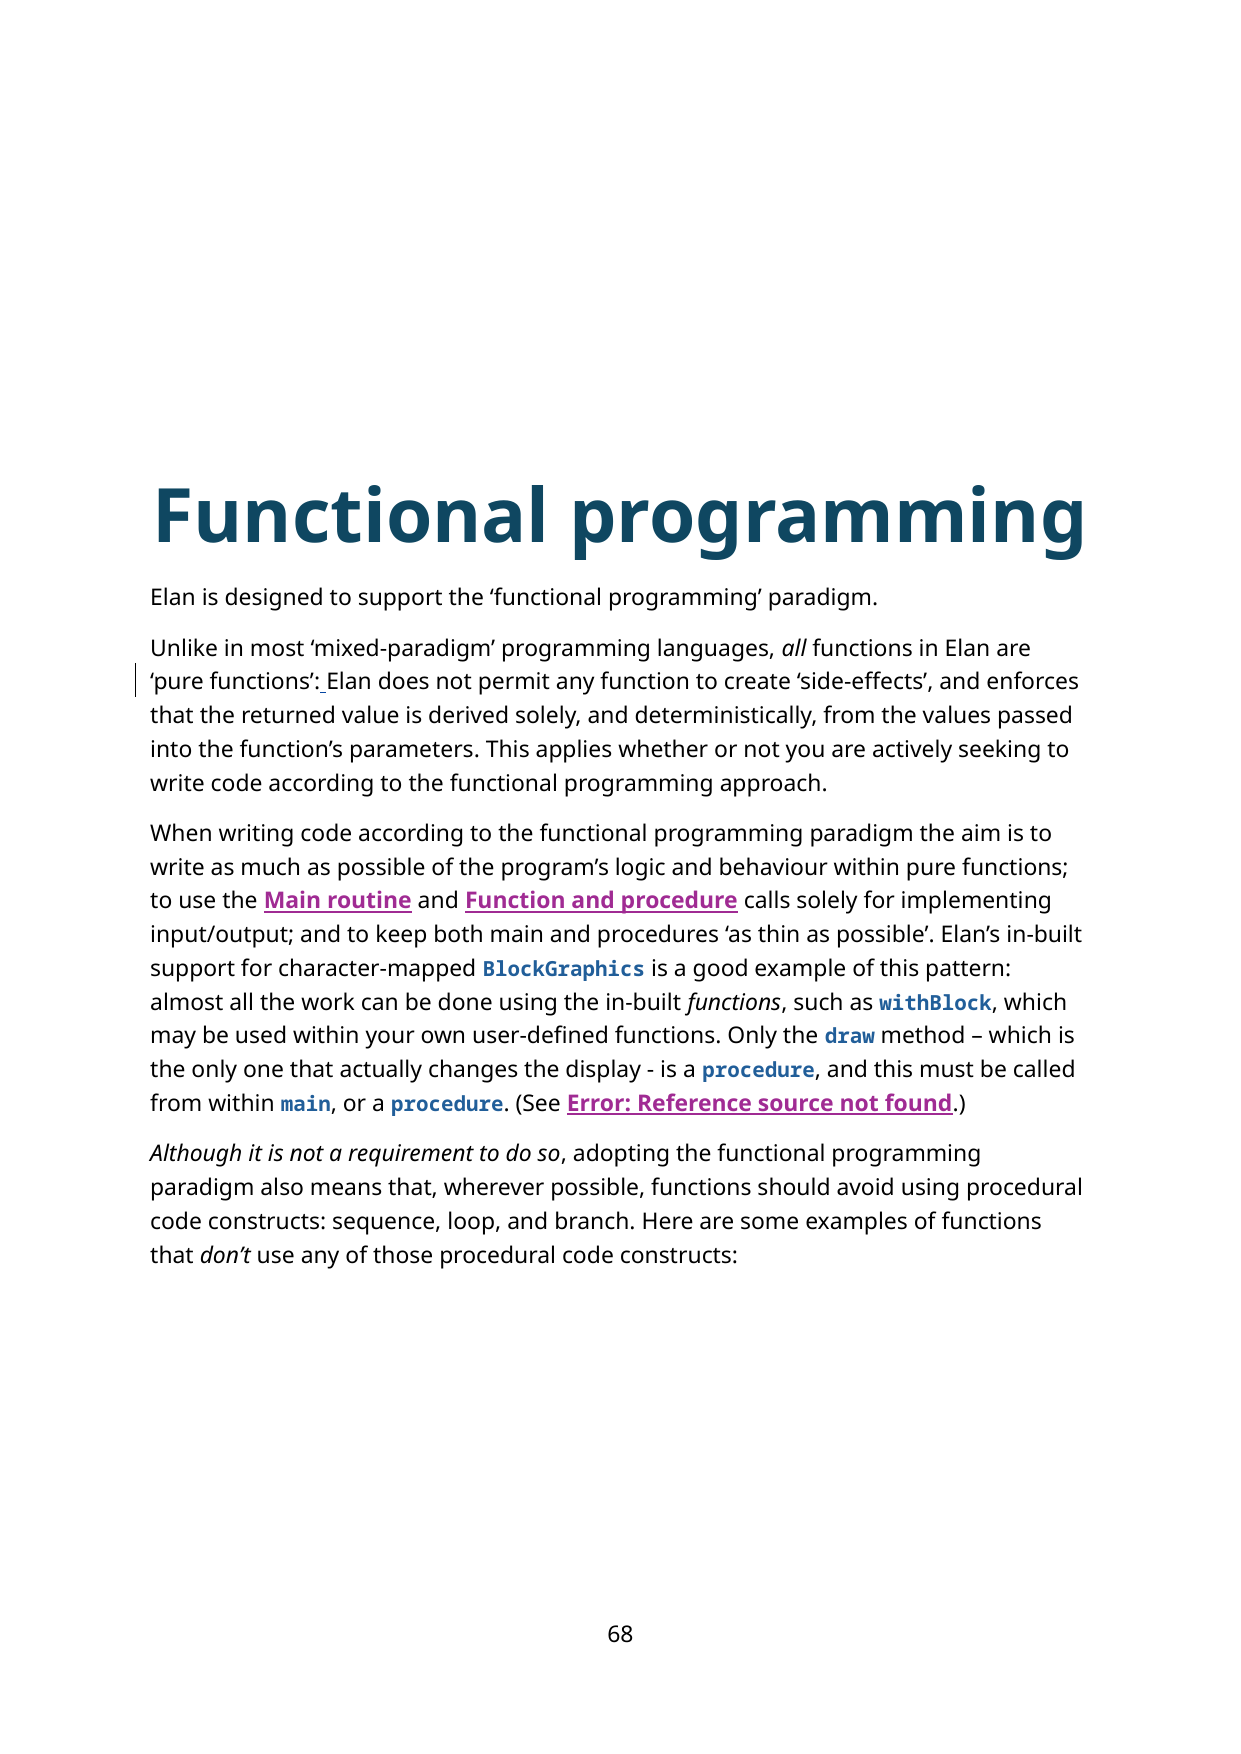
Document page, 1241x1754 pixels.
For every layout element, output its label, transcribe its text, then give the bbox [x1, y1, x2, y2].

text Elan is designed to support the ‘functional programming’ paradigm. [150, 581, 1090, 612]
subtitle Functional programming [150, 462, 1090, 565]
text Although it is not a requirement to do so, adopting the functional programming paradigm also means that, wherever possible, functions should avoid using procedural code constructs: sequence, loop, and branch. Here are some examples of functions that don’t use any of those procedural code constructs: [150, 1137, 1090, 1270]
text Unlike in most ‘mixed-paradigm’ programming languages, all functions in Elan are ‘pure functions’:Elan does not permit any function to create ‘side-effects’, and enforces that the returned value is derived solely, and deterministically, from the values passed into the function’s parameters. This applies whether or not you are actively seeking to write code according to the functional programming approach. [150, 632, 1090, 798]
